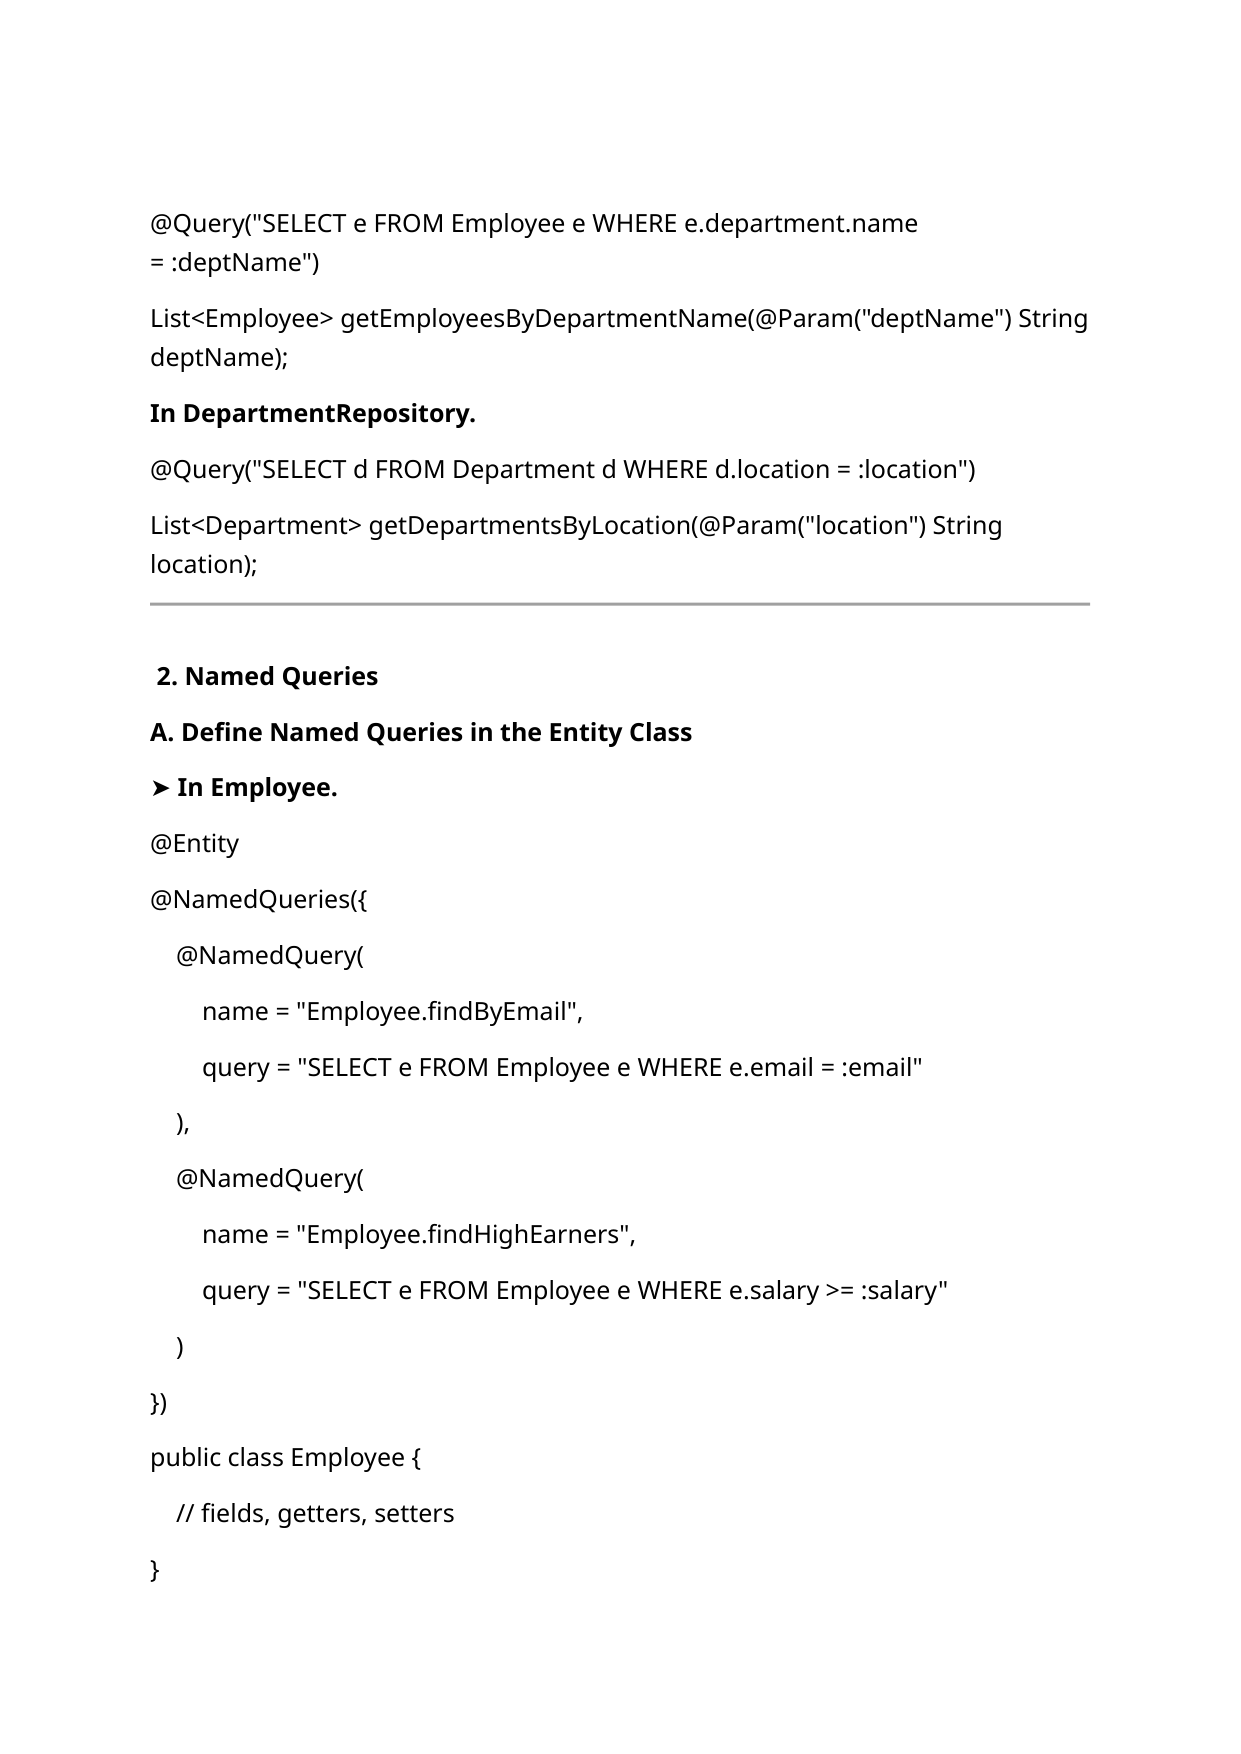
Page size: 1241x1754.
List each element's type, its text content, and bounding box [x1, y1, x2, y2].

text In DepartmentRepository. [150, 396, 1090, 430]
text ), [150, 1105, 1090, 1139]
text @Entity [150, 826, 1090, 860]
text }) [150, 1384, 1090, 1418]
text @Query("SELECT d FROM Department d WHERE d.location = :location") [150, 452, 1090, 486]
text List<Department> getDepartmentsByLocation(@Param("location") String location); [150, 507, 1090, 581]
text ) [150, 1328, 1090, 1362]
text name = "Employee.findByEmail", [150, 993, 1090, 1027]
text @Query("SELECT e FROM Employee e WHERE e.department.name = :deptName") [150, 206, 1090, 279]
text List<Employee> getEmployeesByDepartmentName(@Param("deptName") String deptName); [150, 301, 1090, 374]
text public class Employee { [150, 1440, 1090, 1474]
text query = "SELECT e FROM Employee e WHERE e.email = :email" [150, 1049, 1090, 1083]
text } [150, 1552, 1090, 1586]
text // fields, getters, setters [150, 1496, 1090, 1530]
text query = "SELECT e FROM Employee e WHERE e.salary >= :salary" [150, 1272, 1090, 1307]
text @NamedQuery( [150, 1161, 1090, 1195]
text name = "Employee.findHighEarners", [150, 1217, 1090, 1251]
text @NamedQueries({ [150, 882, 1090, 916]
text ➤ In Employee. [150, 770, 1090, 804]
text A. Define Named Queries in the Entity Class [150, 714, 1090, 748]
text 2. Named Queries [150, 658, 1090, 692]
text @NamedQuery( [150, 937, 1090, 972]
